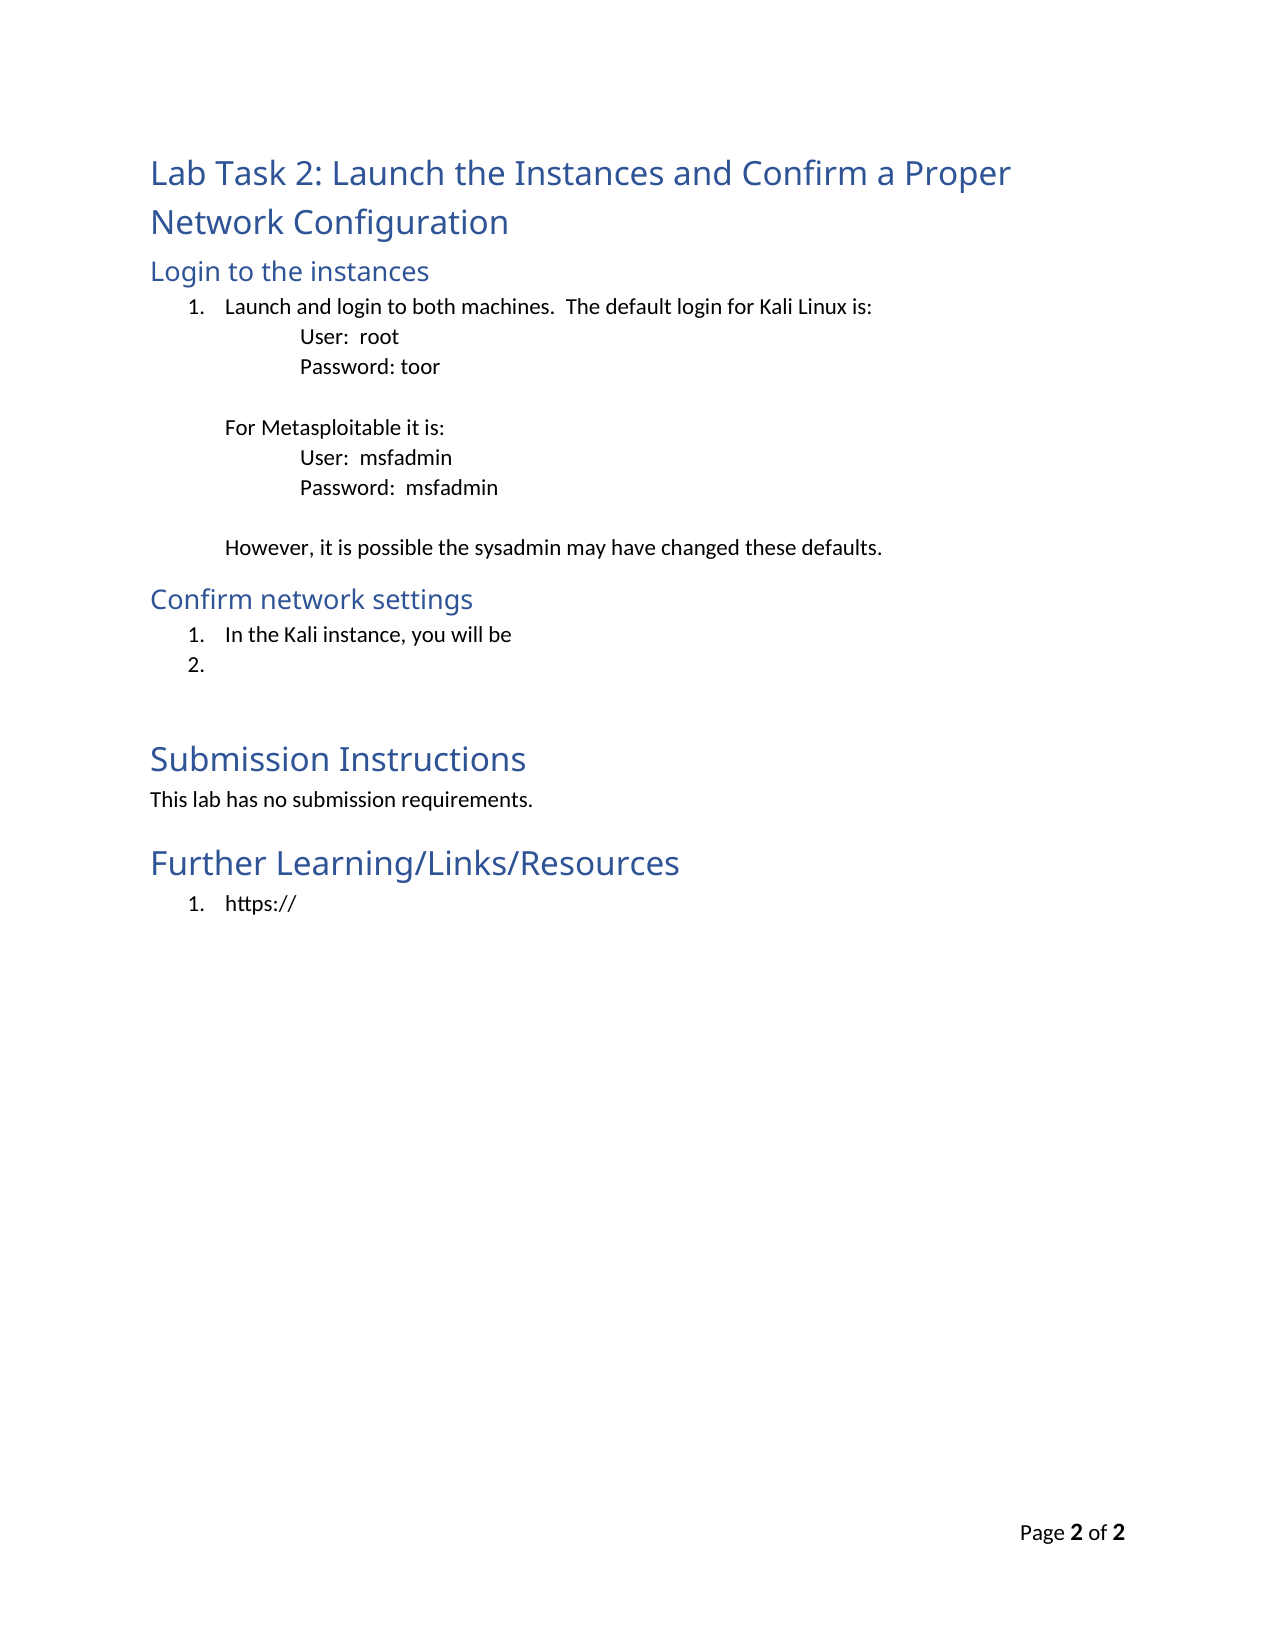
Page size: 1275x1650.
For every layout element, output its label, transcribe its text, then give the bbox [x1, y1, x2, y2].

subtitle Submission Instructions [150, 736, 1125, 781]
list In the Kali instance, you will be [187, 620, 1125, 648]
list User: root [225, 322, 1125, 350]
list https:// [187, 889, 1125, 917]
subtitle Login to the instances [150, 252, 1125, 289]
list Password: toor [225, 352, 1125, 380]
list However, it is possible the sysadmin may have changed these defaults. [225, 533, 1125, 562]
subtitle Lab Task 2: Launch the Instances and Confirm a Proper Network Configuration [150, 150, 1125, 244]
list User: msfadmin [225, 443, 1125, 471]
text This lab has no submission requirements. [150, 785, 1125, 813]
list Launch and login to both machines. The default login for Kali Linux is: [187, 292, 1125, 320]
subtitle Confirm network settings [150, 580, 1125, 617]
list For Metasploitable it is: [225, 413, 1125, 441]
subtitle Further Learning/Links/Resources [150, 840, 1125, 885]
list Password: msfadmin [225, 473, 1125, 501]
